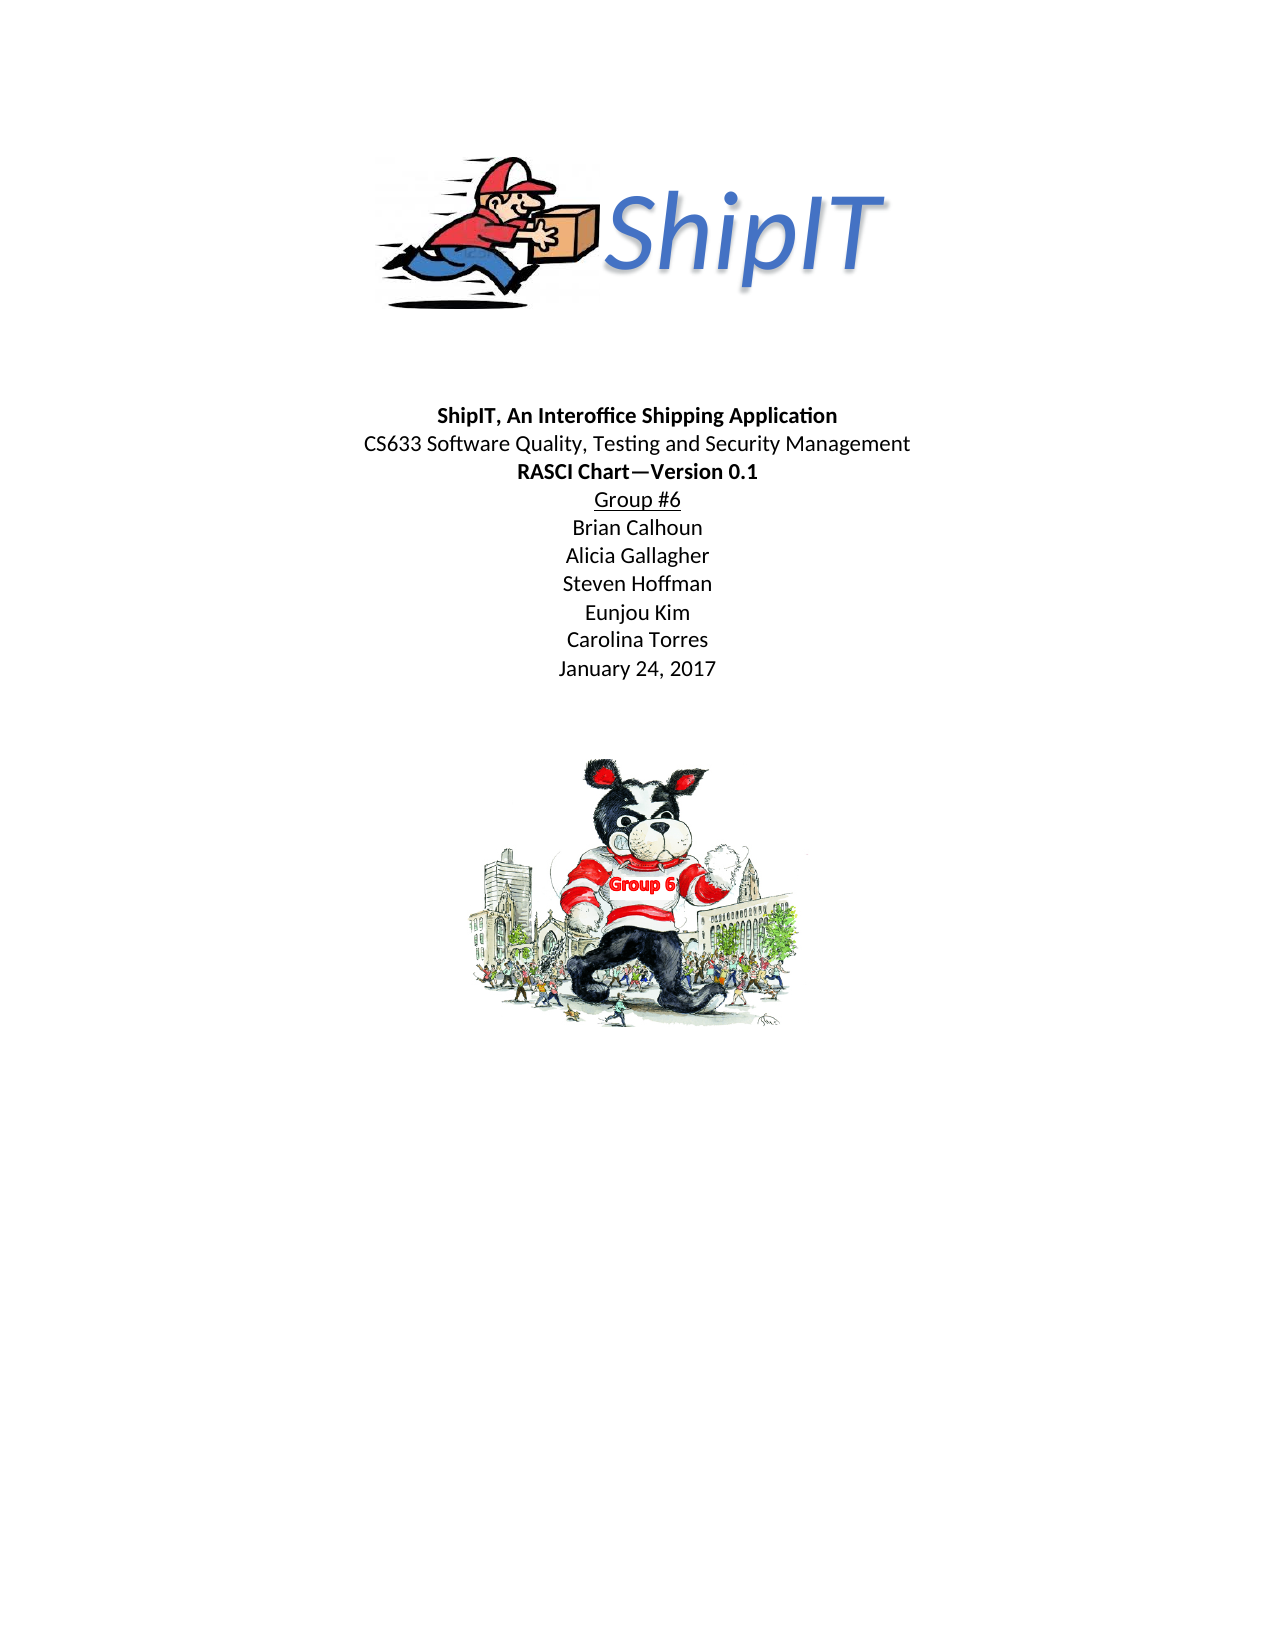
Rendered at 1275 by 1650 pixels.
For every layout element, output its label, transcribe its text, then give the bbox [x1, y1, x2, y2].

text ShipIT, An Interoffice Shipping Application CS633 Software Quality, Testing and Security Management RASCI Chart—Version 0.1 Group #6 Brian Calhoun Alicia Gallagher Steven Hoffman Eunjou Kim Carolina Torres January 24, 2017 [150, 401, 1125, 682]
